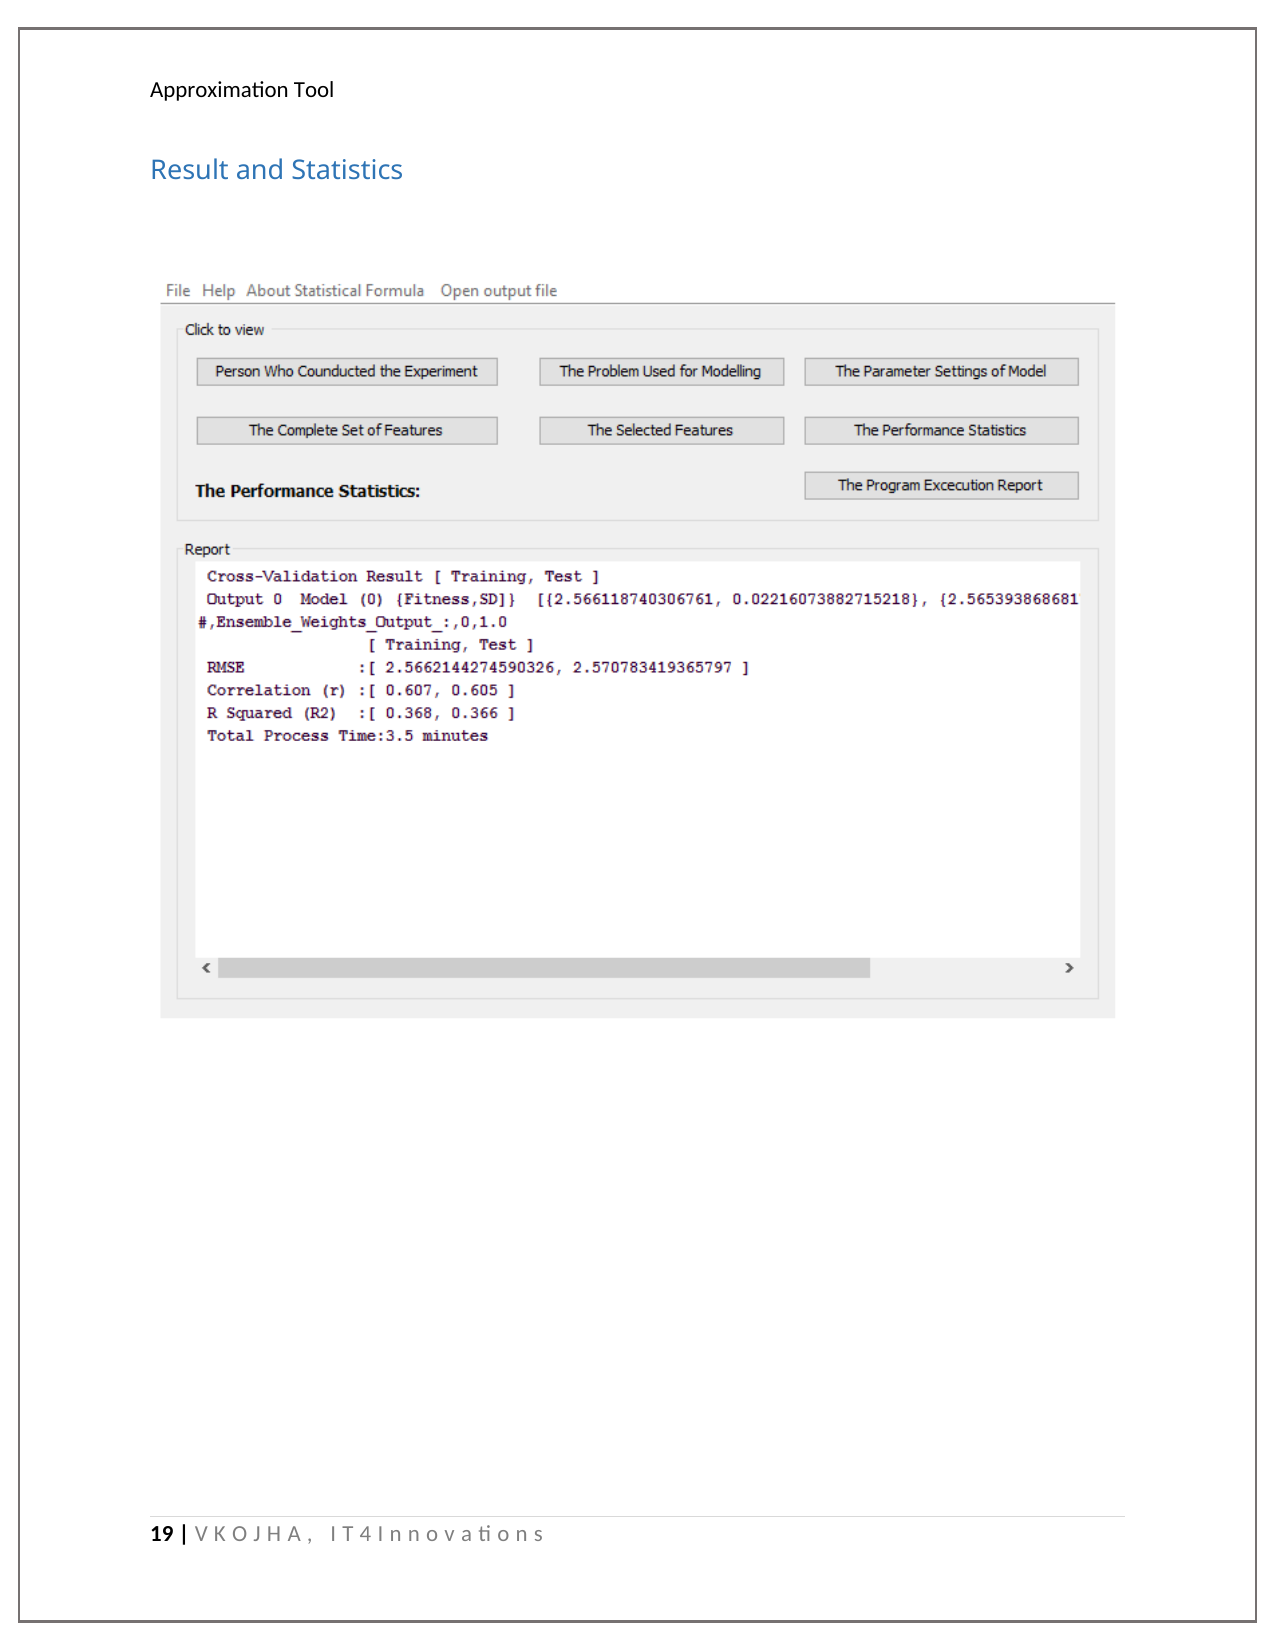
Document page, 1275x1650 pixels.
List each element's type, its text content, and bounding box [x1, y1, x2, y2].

subtitle Result and Statistics [150, 150, 1125, 187]
